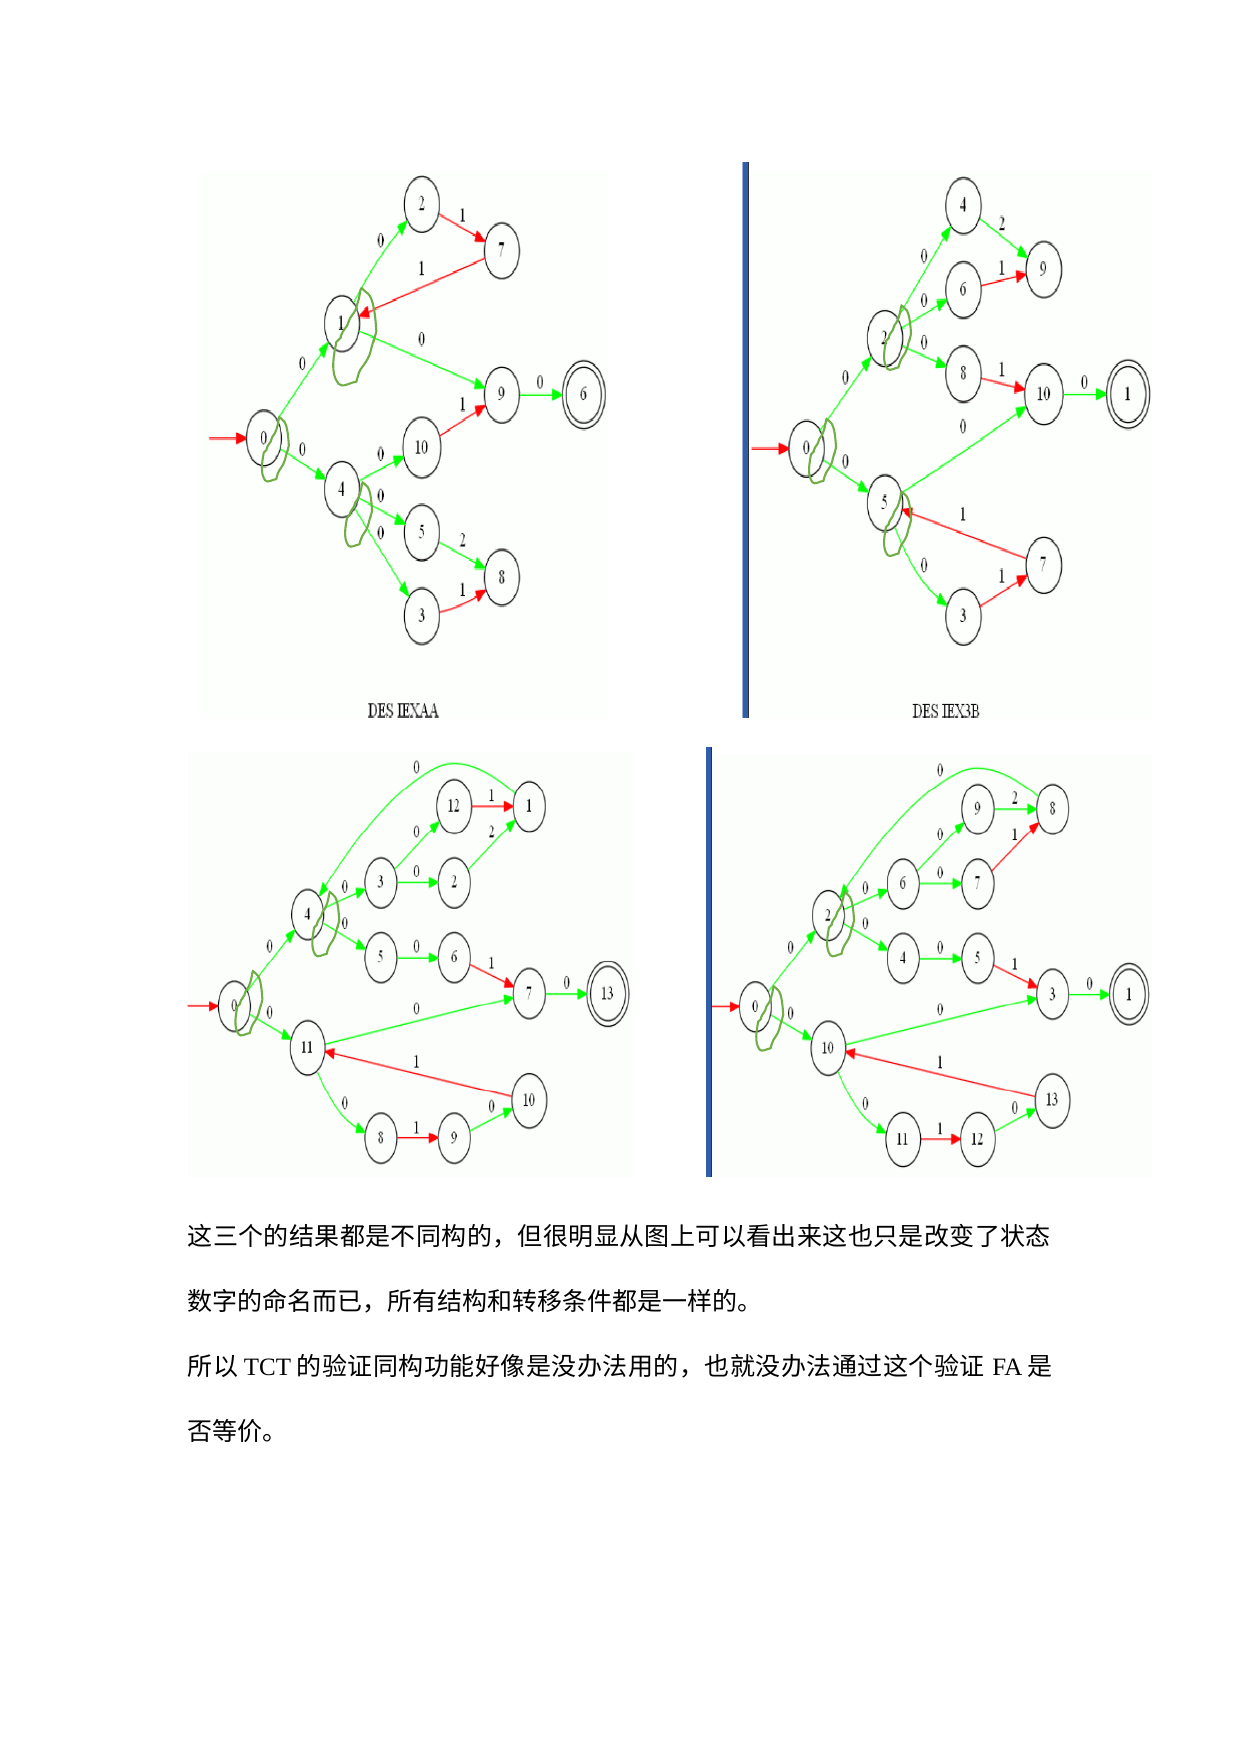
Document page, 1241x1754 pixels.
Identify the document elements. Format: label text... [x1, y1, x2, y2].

text 所以TCT的验证同构功能好像是没办法用的，也就没办法通过这个验证FA是否等价。 [187, 1332, 1053, 1462]
picture [187, 747, 1164, 1177]
picture [187, 162, 1163, 718]
text 这三个的结果都是不同构的，但很明显从图上可以看出来这也只是改变了状态数字的命名而已，所有结构和转移条件都是一样的。 [187, 1202, 1053, 1332]
